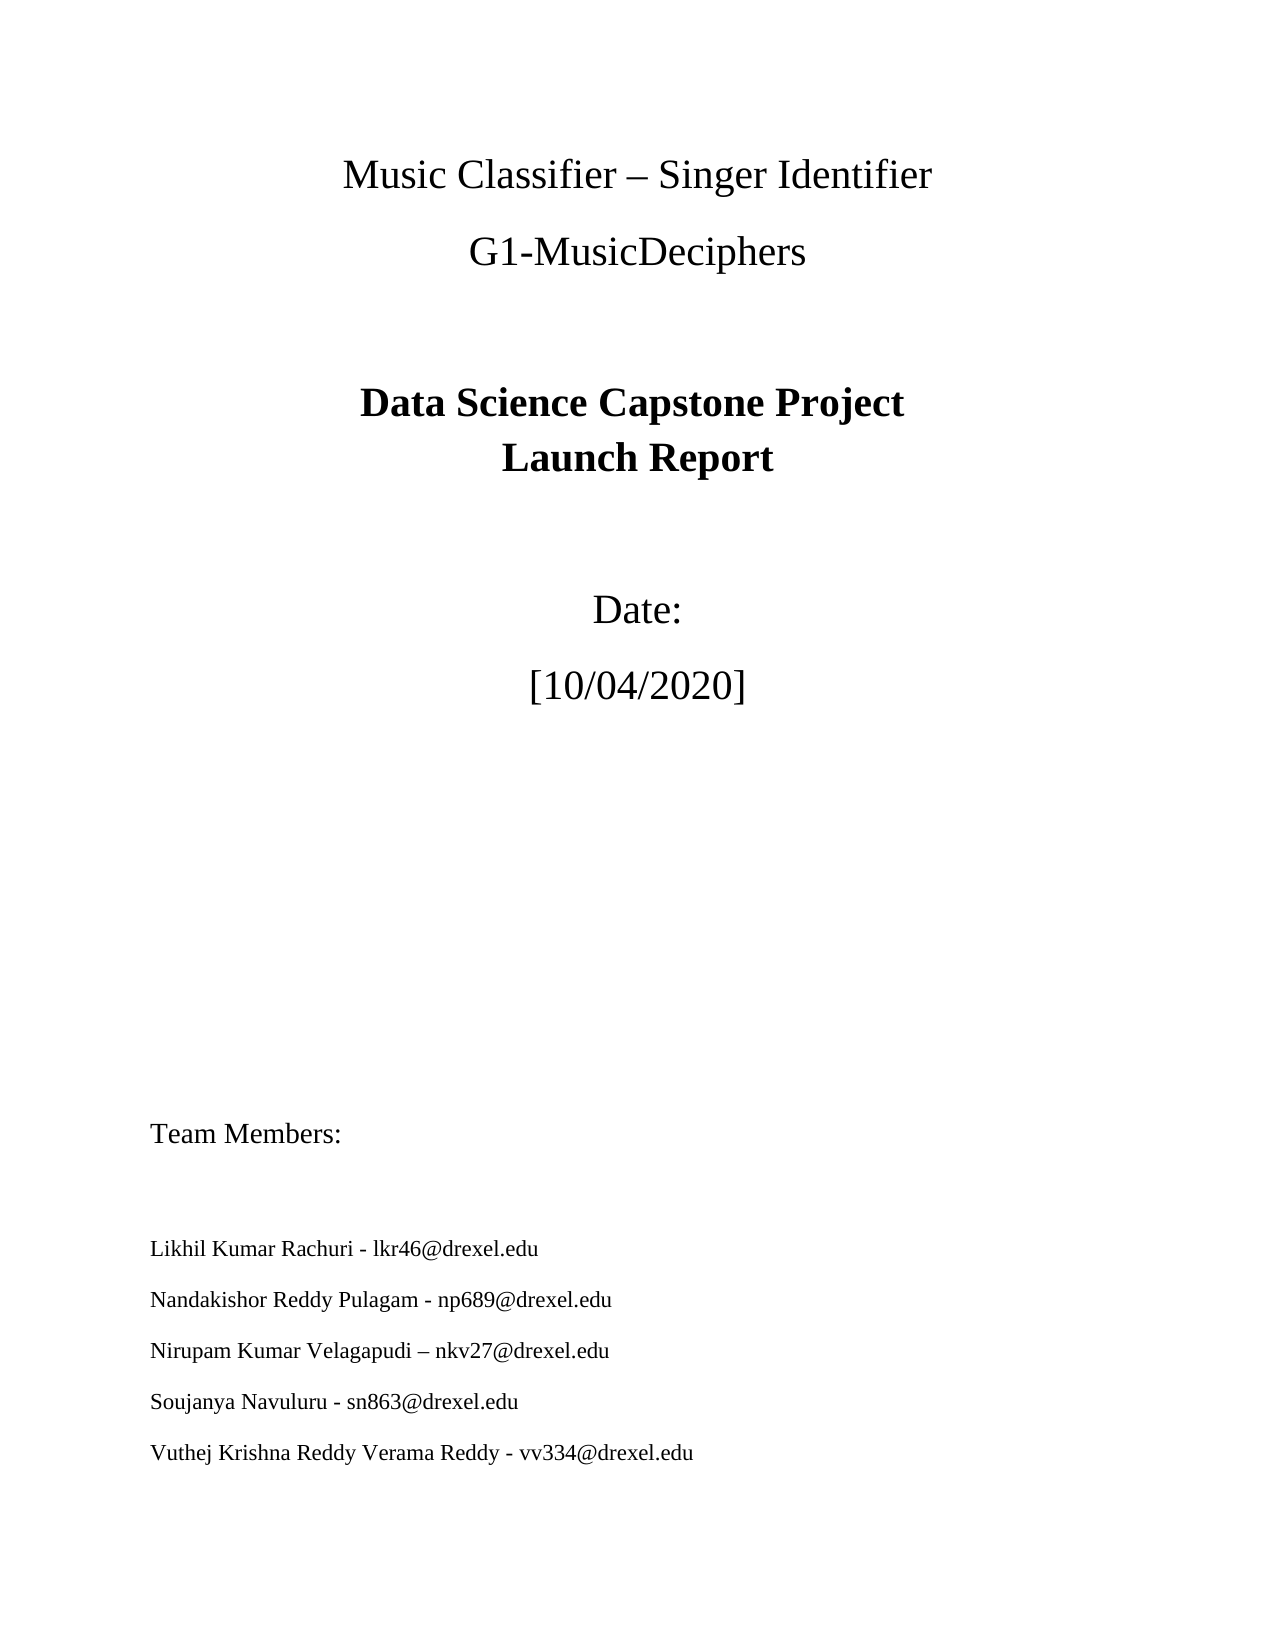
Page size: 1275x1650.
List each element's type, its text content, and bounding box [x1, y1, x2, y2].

text Date: [150, 585, 1125, 633]
text Team Members: [150, 1116, 1125, 1150]
text Vuthej Krishna Reddy Verama Reddy - vv334@drexel.edu [150, 1439, 1125, 1466]
text Data Science Capstone Project Launch Report [150, 378, 1125, 481]
text Music Classifier – Singer Identifier [150, 150, 1125, 198]
text Likhil Kumar Rachuri - lkr46@drexel.edu [150, 1235, 1125, 1261]
text G1-MusicDeciphers [150, 226, 1125, 274]
text Nandakishor Reddy Pulagam - np689@drexel.edu [150, 1286, 1125, 1312]
text Soujanya Navuluru - sn863@drexel.edu [150, 1388, 1125, 1414]
text [10/04/2020] [150, 661, 1125, 709]
text Nirupam Kumar Velagapudi – nkv27@drexel.edu [150, 1337, 1125, 1363]
